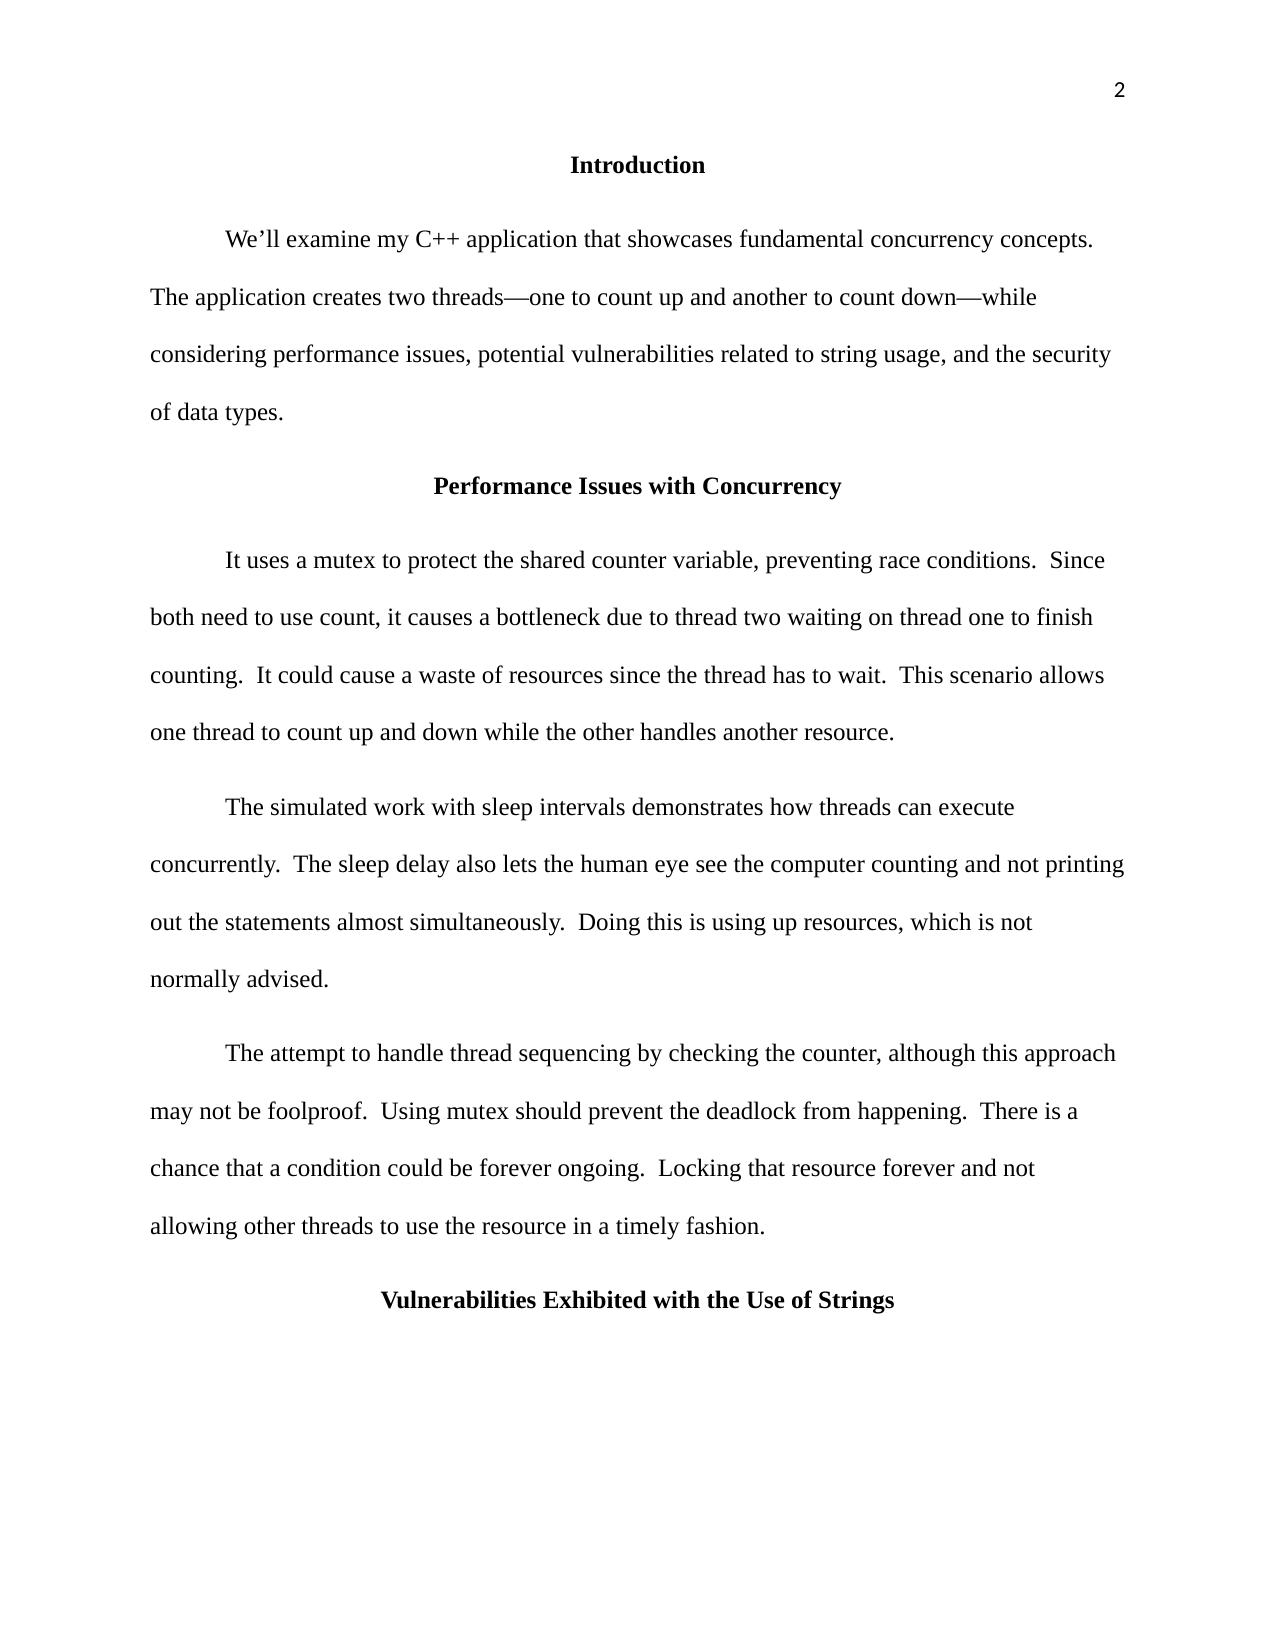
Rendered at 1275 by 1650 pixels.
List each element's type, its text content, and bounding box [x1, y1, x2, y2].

text The simulated work with sleep intervals demonstrates how threads can execute concurrently. The sleep delay also lets the human eye see the computer counting and not printing out the statements almost simultaneously. Doing this is using up resources, which is not normally advised. [150, 792, 1125, 993]
text Performance Issues with Concurrency [150, 471, 1125, 499]
text It uses a mutex to protect the shared counter variable, preventing race conditions. Since both need to use count, it causes a bottleneck due to thread two waiting on thread one to finish counting. It could cause a waste of resources since the thread has to wait. This scenario allows one thread to count up and down while the other handles another resource. [150, 545, 1125, 746]
text The attempt to handle thread sequencing by checking the counter, although this approach may not be foolproof. Using mutex should prevent the deadlock from happening. There is a chance that a condition could be forever ongoing. Locking that resource forever and not allowing other threads to use the resource in a timely fashion. [150, 1038, 1125, 1239]
text Introduction [150, 150, 1125, 179]
text We’ll examine my C++ application that showcases fundamental concurrency concepts. The application creates two threads—one to count up and another to count down—while considering performance issues, potential vulnerabilities related to string usage, and the security of data types. [150, 224, 1125, 425]
text Vulnerabilities Exhibited with the Use of Strings [150, 1285, 1125, 1314]
